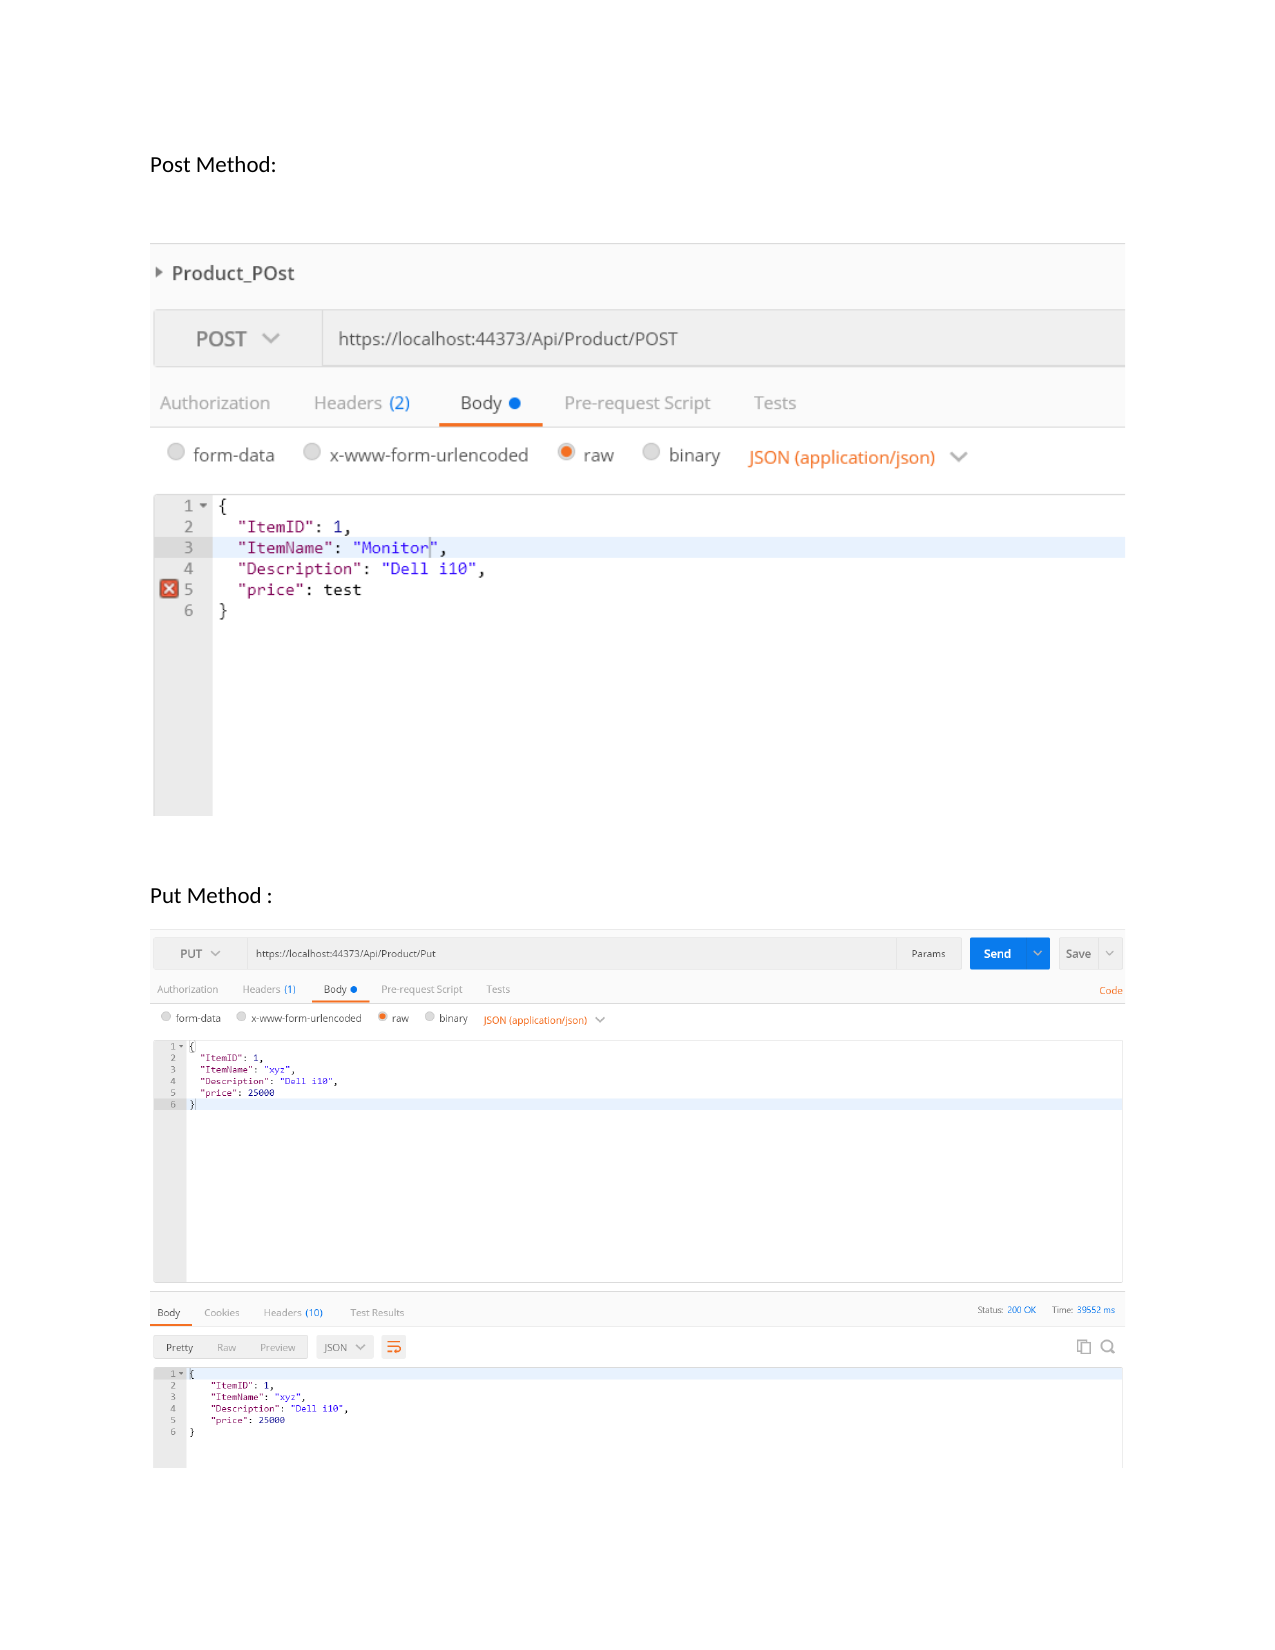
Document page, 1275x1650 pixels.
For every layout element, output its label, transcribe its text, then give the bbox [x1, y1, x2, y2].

picture [150, 928, 1125, 1468]
text Put Method : [150, 882, 1125, 910]
text Post Method: [150, 150, 1125, 178]
picture [150, 243, 1125, 816]
